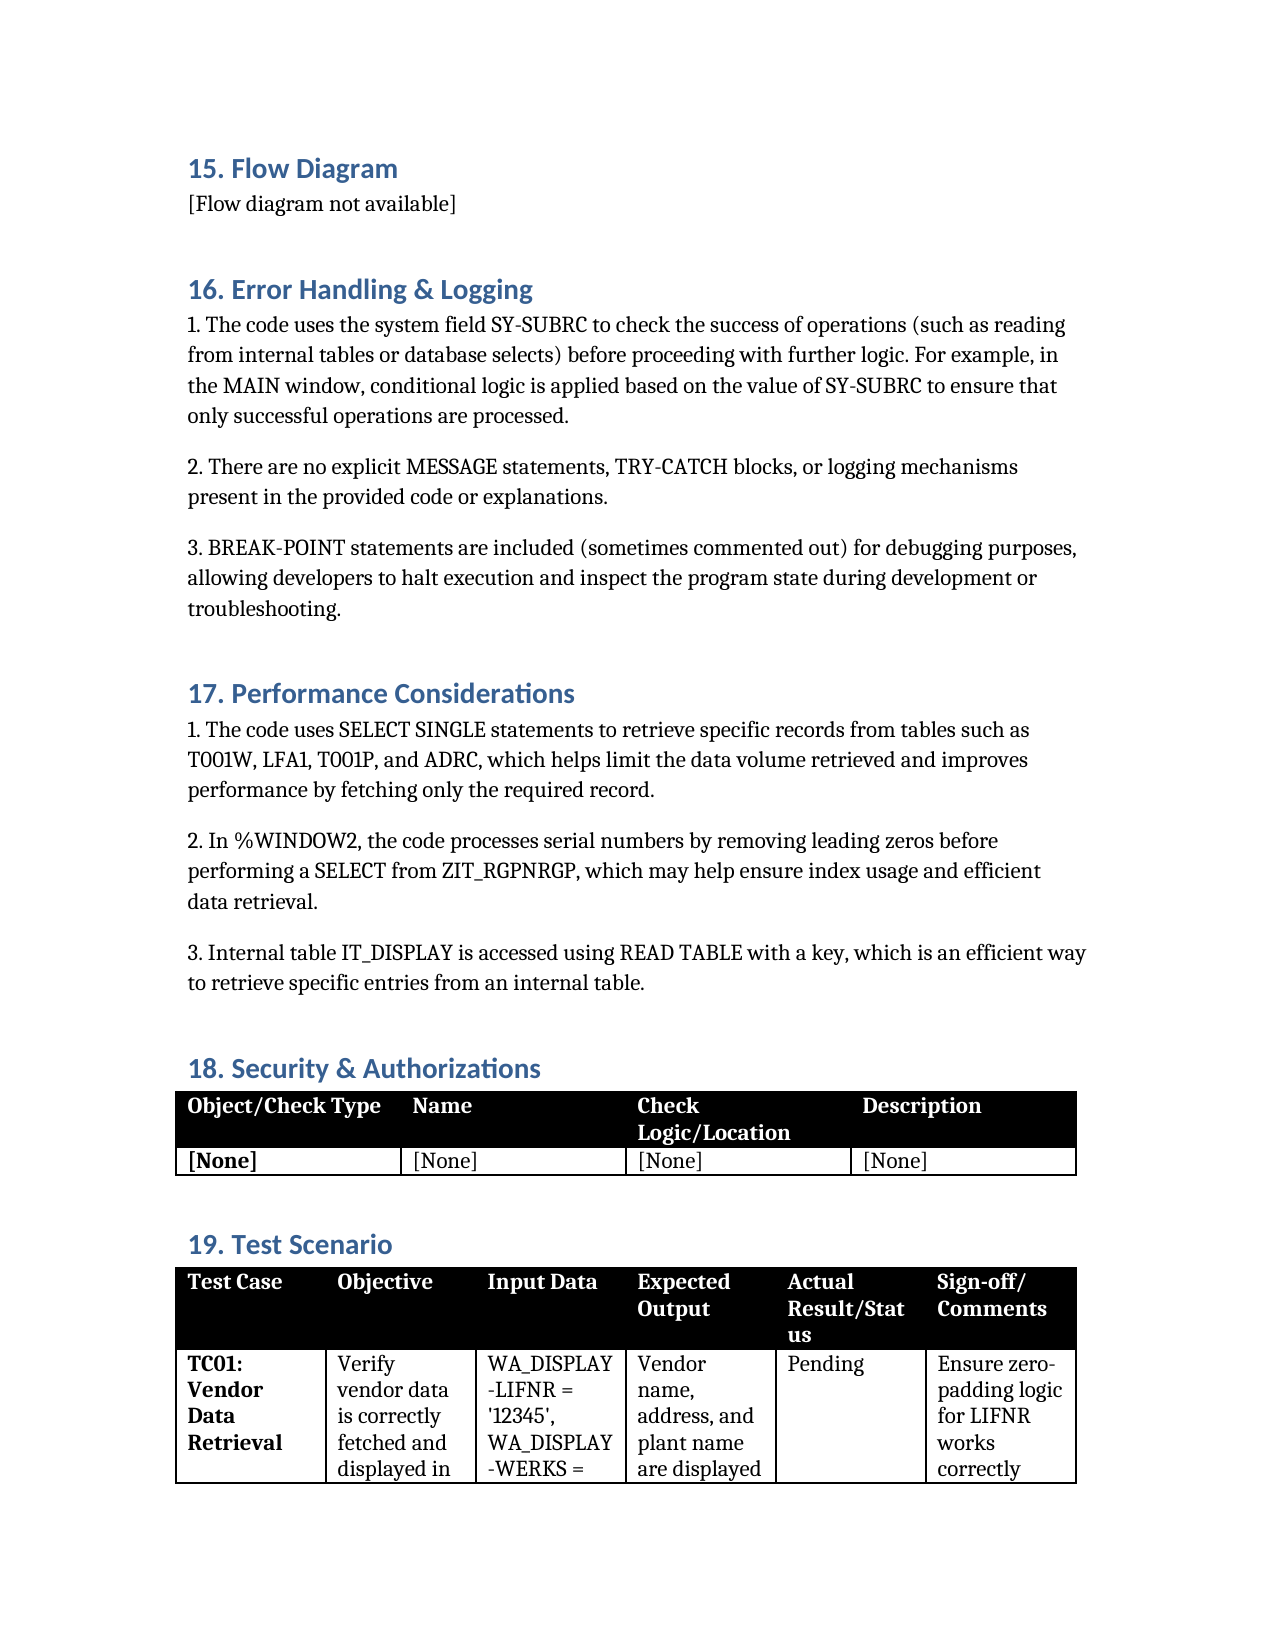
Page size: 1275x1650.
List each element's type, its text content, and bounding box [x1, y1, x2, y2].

table_header Actual Result/Status [776, 1269, 926, 1348]
table_header Input Data [476, 1269, 626, 1348]
text 3. Internal table IT_DISPLAY is accessed using READ TABLE with a key, which is an efficient way to retrieve specific entries from an internal table. [187, 939, 1087, 996]
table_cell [627, 1350, 775, 1482]
table_cell [None] [852, 1148, 1075, 1174]
subtitle 19. Test Scenario [187, 1226, 1087, 1262]
text 2. There are no explicit MESSAGE statements, TRY-CATCH blocks, or logging mechanisms present in the provided code or explanations. [187, 454, 1087, 510]
table_header Sign-off/Comments [926, 1269, 1075, 1348]
subtitle 17. Performance Considerations [187, 676, 1087, 711]
table_header Name [401, 1093, 626, 1146]
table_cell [477, 1350, 625, 1482]
table_header Expected Output [626, 1269, 776, 1348]
table_cell [None] [177, 1148, 400, 1174]
text 1. The code uses SELECT SINGLE statements to retrieve specific records from tables such as T001W, LFA1, T001P, and ADRC, which helps limit the data volume retrieved and improves performance by fetching only the required record. [187, 717, 1087, 803]
table_cell Pending [777, 1350, 925, 1482]
table_cell [None] [402, 1148, 625, 1174]
text 3. BREAK-POINT statements are included (sometimes commented out) for debugging purposes, allowing developers to halt execution and inspect the program state during development or troubleshooting. [187, 535, 1087, 622]
subtitle 16. Error Handling & Logging [187, 271, 1087, 307]
text 1. The code uses the system field SY-SUBRC to check the success of operations (such as reading from internal tables or database selects) before proceeding with further logic. For example, in the MAIN window, conditional logic is applied based on the value of SY-SUBRC to ensure that only successful operations are processed. [187, 312, 1087, 429]
text [Flow diagram not available] [187, 191, 1087, 217]
text 2. In %WINDOW2, the code processes serial numbers by removing leading zeros before performing a SELECT from ZIT_RGPNRGP, which may help ensure index usage and efficient data retrieval. [187, 828, 1087, 915]
table_header Check Logic/Location [626, 1093, 851, 1146]
subtitle 18. Security & Authorizations [187, 1050, 1087, 1086]
table_header Description [851, 1093, 1075, 1146]
table_cell [None] [627, 1148, 850, 1174]
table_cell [927, 1350, 1075, 1482]
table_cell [177, 1350, 325, 1482]
subtitle 15. Flow Diagram [187, 150, 1087, 186]
table_header Objective [326, 1269, 476, 1348]
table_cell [327, 1350, 475, 1482]
table_header Test Case [177, 1269, 326, 1348]
table_header Object/Check Type [177, 1093, 401, 1146]
